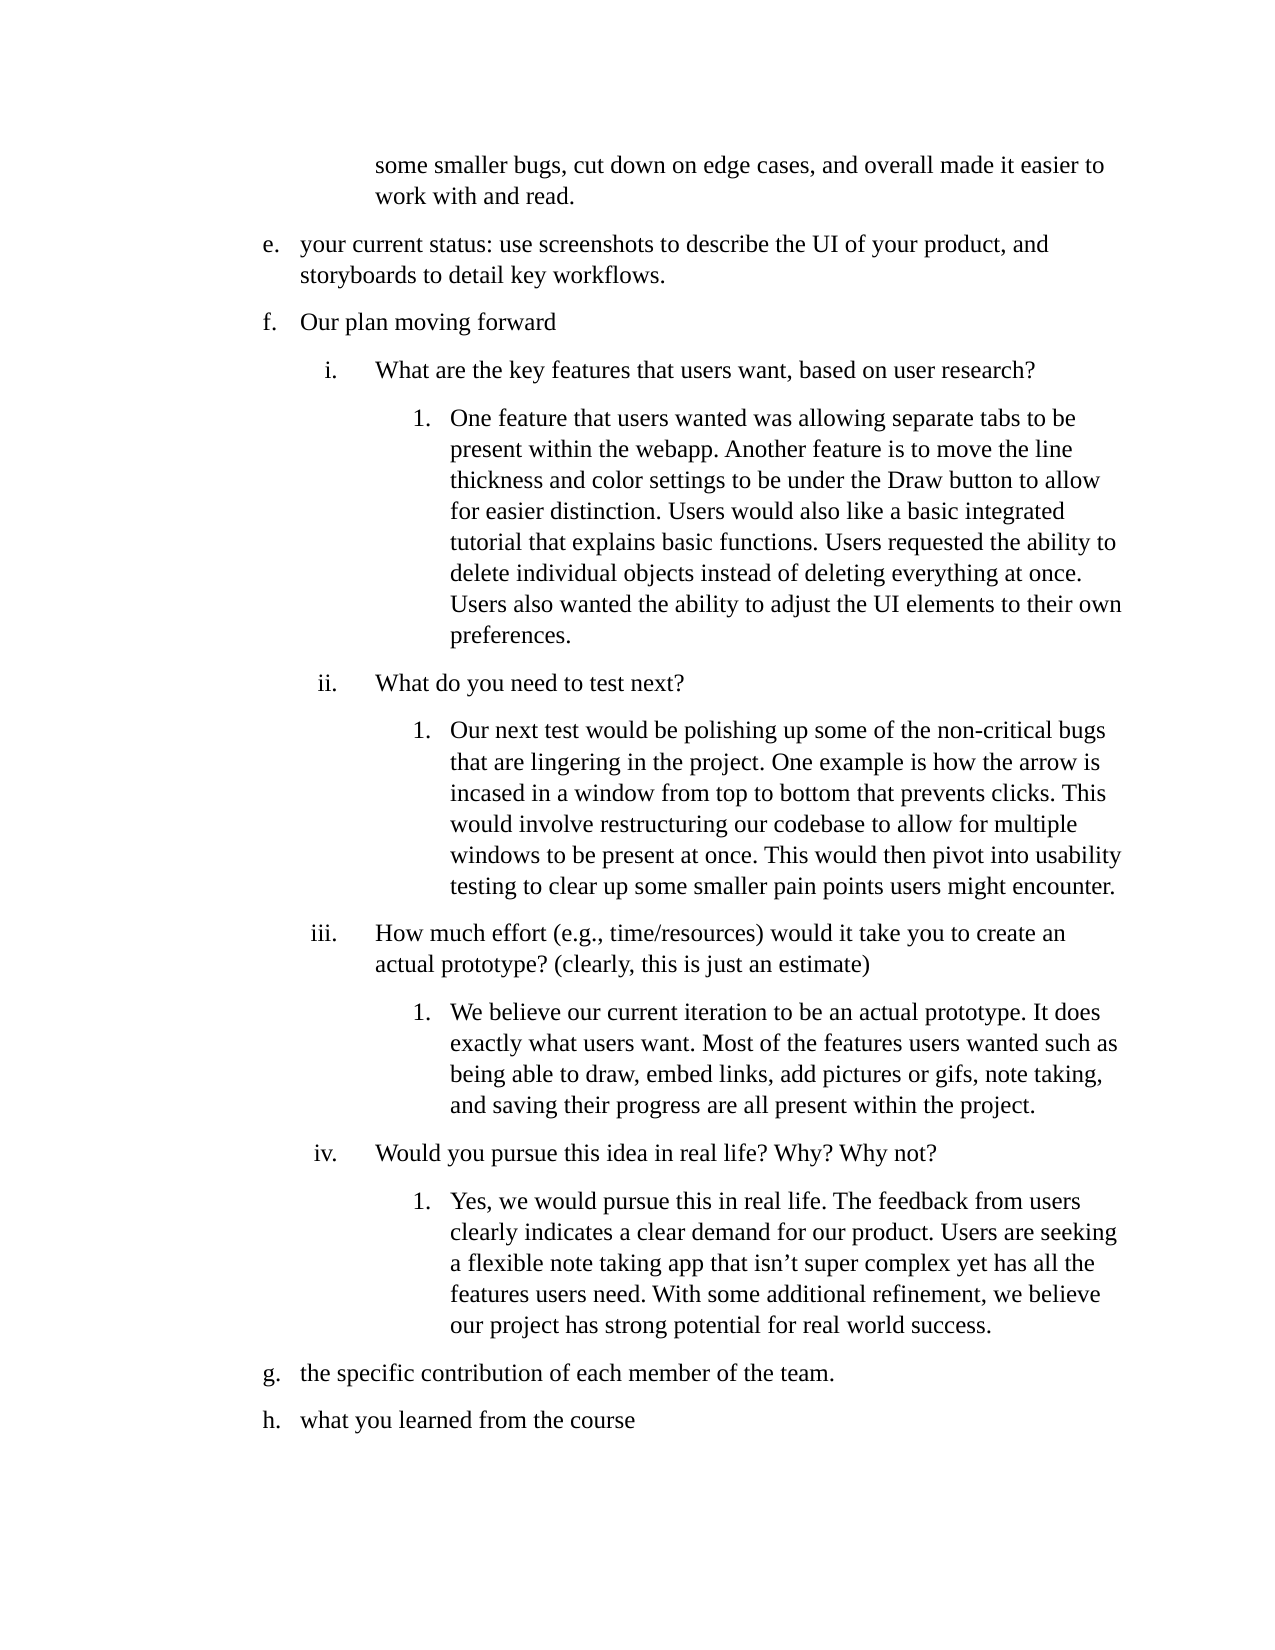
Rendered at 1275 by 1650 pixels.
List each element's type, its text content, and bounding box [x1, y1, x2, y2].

list How much effort (e.g., time/resources) would it take you to create an actual prototype? (clearly, this is just an estimate) [337, 918, 1125, 978]
list Would you pursue this idea in real life? Why? Why not? [337, 1138, 1125, 1167]
list What are the key features that users want, based on user research? [337, 355, 1125, 384]
list Our next test would be polishing up some of the non-critical bugs that are lingering in the project. One example is how the arrow is incased in a window from top to bottom that prevents clicks. This would involve restructuring our codebase to allow for multiple windows to be present at once. This would then pivot into usability testing to clear up some smaller pain points users might encounter. [412, 716, 1125, 899]
list what you learned from the course [262, 1405, 1125, 1434]
list your current status: use screenshots to describe the UI of your product, and storyboards to detail key workflows. [262, 229, 1125, 288]
list We believe our current iteration to be an actual prototype. It does exactly what users want. Most of the features users wanted such as being able to draw, embed links, add pictures or gifs, note taking, and saving their progress are all present within the project. [412, 997, 1125, 1119]
list What do you need to test next? [337, 668, 1125, 697]
list the specific contribution of each member of the team. [262, 1358, 1125, 1386]
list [337, 150, 1125, 210]
list Our plan moving forward [262, 307, 1125, 336]
list One feature that users wanted was allowing separate tabs to be present within the webapp. Another feature is to move the line thickness and color settings to be under the Draw button to allow for easier distinction. Users would also like a basic integrated tutorial that explains basic functions. Users requested the ability to delete individual objects instead of deleting everything at once. Users also wanted the ability to adjust the UI elements to their own preferences. [412, 403, 1125, 649]
list Yes, we would pursue this in real life. The feedback from users clearly indicates a clear demand for our product. Users are seeking a flexible note taking app that isn’t super complex yet has all the features users need. With some additional refinement, we believe our project has strong potential for real world success. [412, 1186, 1125, 1339]
